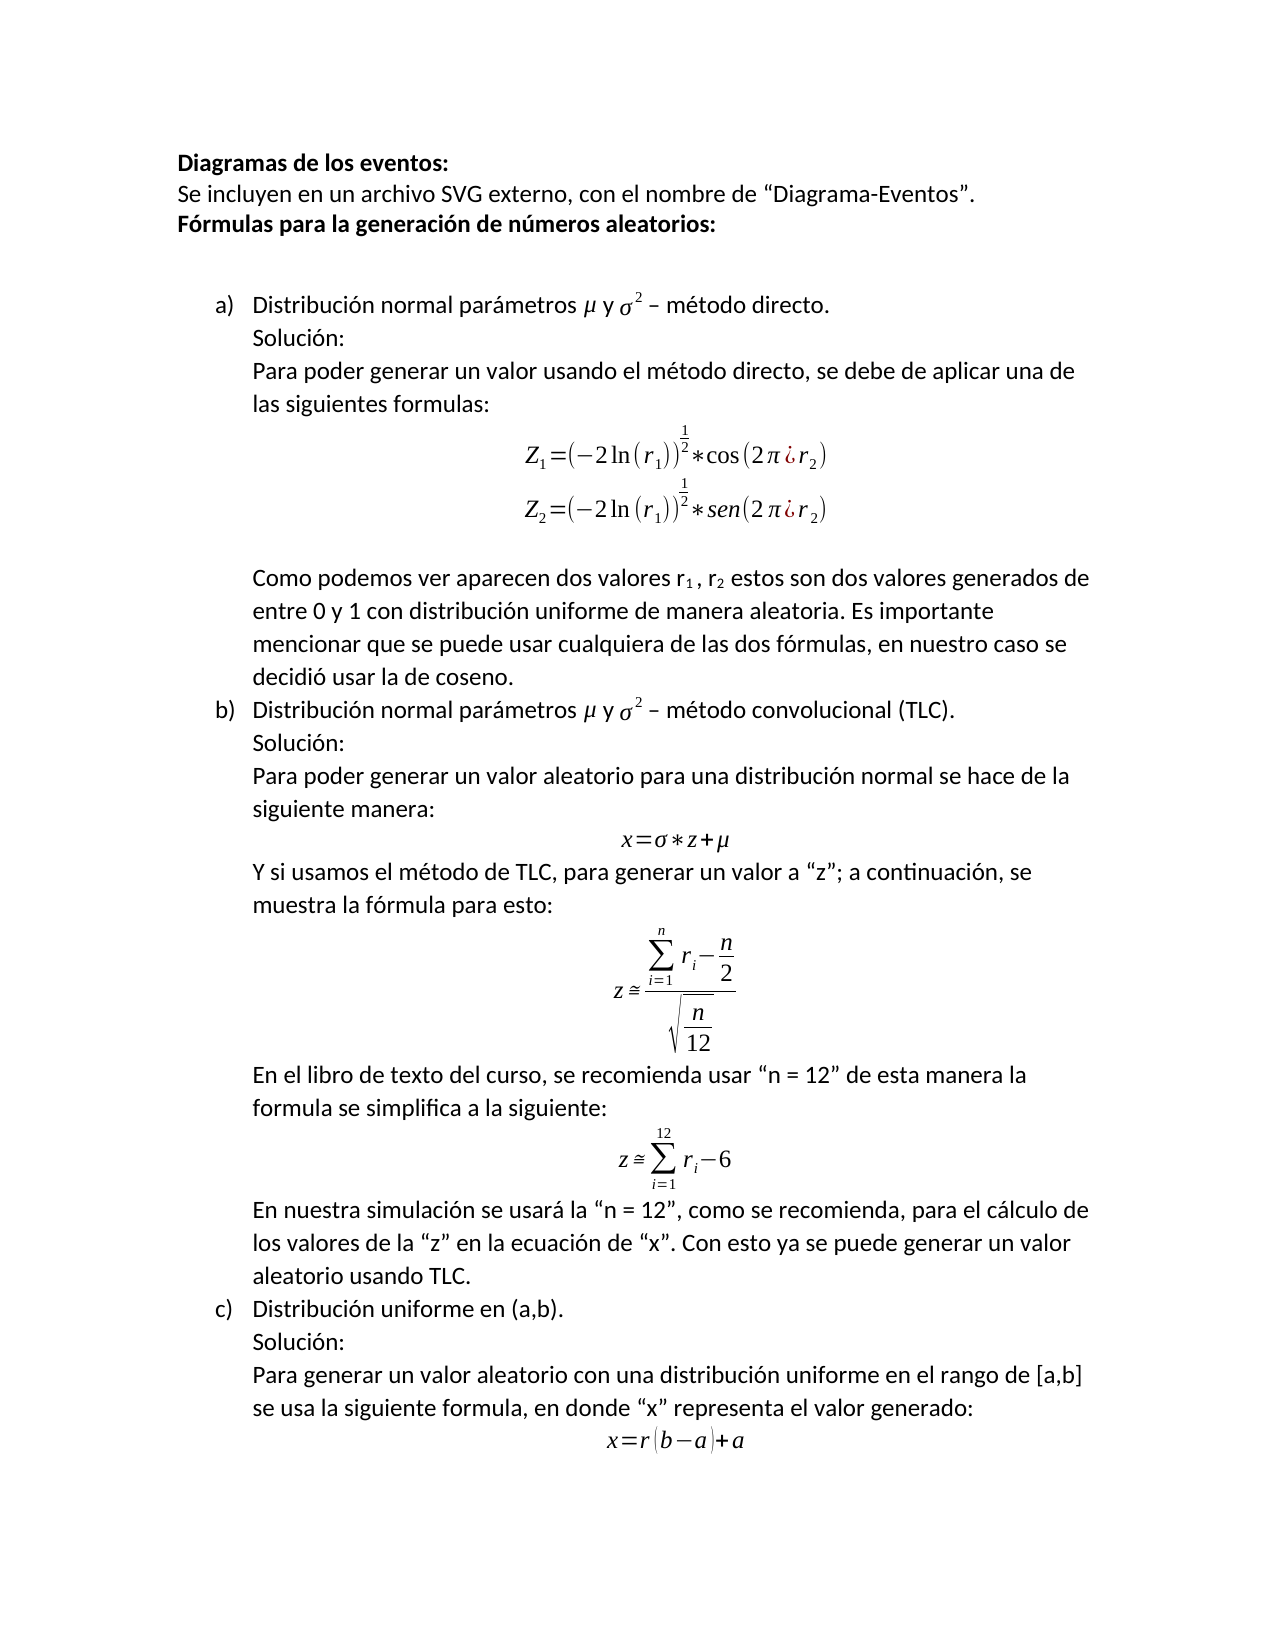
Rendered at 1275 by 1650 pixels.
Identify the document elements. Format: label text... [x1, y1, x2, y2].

list Distribución normal parámetros y – método directo. [215, 289, 1098, 320]
list Como podemos ver aparecen dos valores r1 , r2 estos son dos valores generados de entre 0 y 1 con distribución uniforme de manera aleatoria. Es importante mencionar que se puede usar cualquiera de las dos fórmulas, en nuestro caso se decidió usar la de coseno. [252, 562, 1098, 691]
list Solución: [252, 727, 1098, 758]
text Se incluyen en un archivo SVG externo, con el nombre de “Diagrama-Eventos”. [177, 178, 1098, 209]
list Para poder generar un valor usando el método directo, se debe de aplicar una de las siguientes formulas: [252, 355, 1098, 419]
text Diagramas de los eventos: [177, 148, 1098, 178]
list Para poder generar un valor aleatorio para una distribución normal se hace de la siguiente manera: [252, 760, 1098, 823]
list Solución: [252, 322, 1098, 353]
text Fórmulas para la generación de números aleatorios: [177, 209, 1098, 239]
list Distribución normal parámetros y – método convolucional (TLC). [215, 693, 1098, 725]
list Solución: [252, 1326, 1098, 1357]
list En el libro de texto del curso, se recomienda usar “n = 12” de esta manera la formula se simplifica a la siguiente: [252, 1059, 1098, 1122]
list Y si usamos el método de TLC, para generar un valor a “z”; a continuación, se muestra la fórmula para esto: [252, 856, 1098, 919]
list Distribución uniforme en (a,b). [215, 1293, 1098, 1324]
